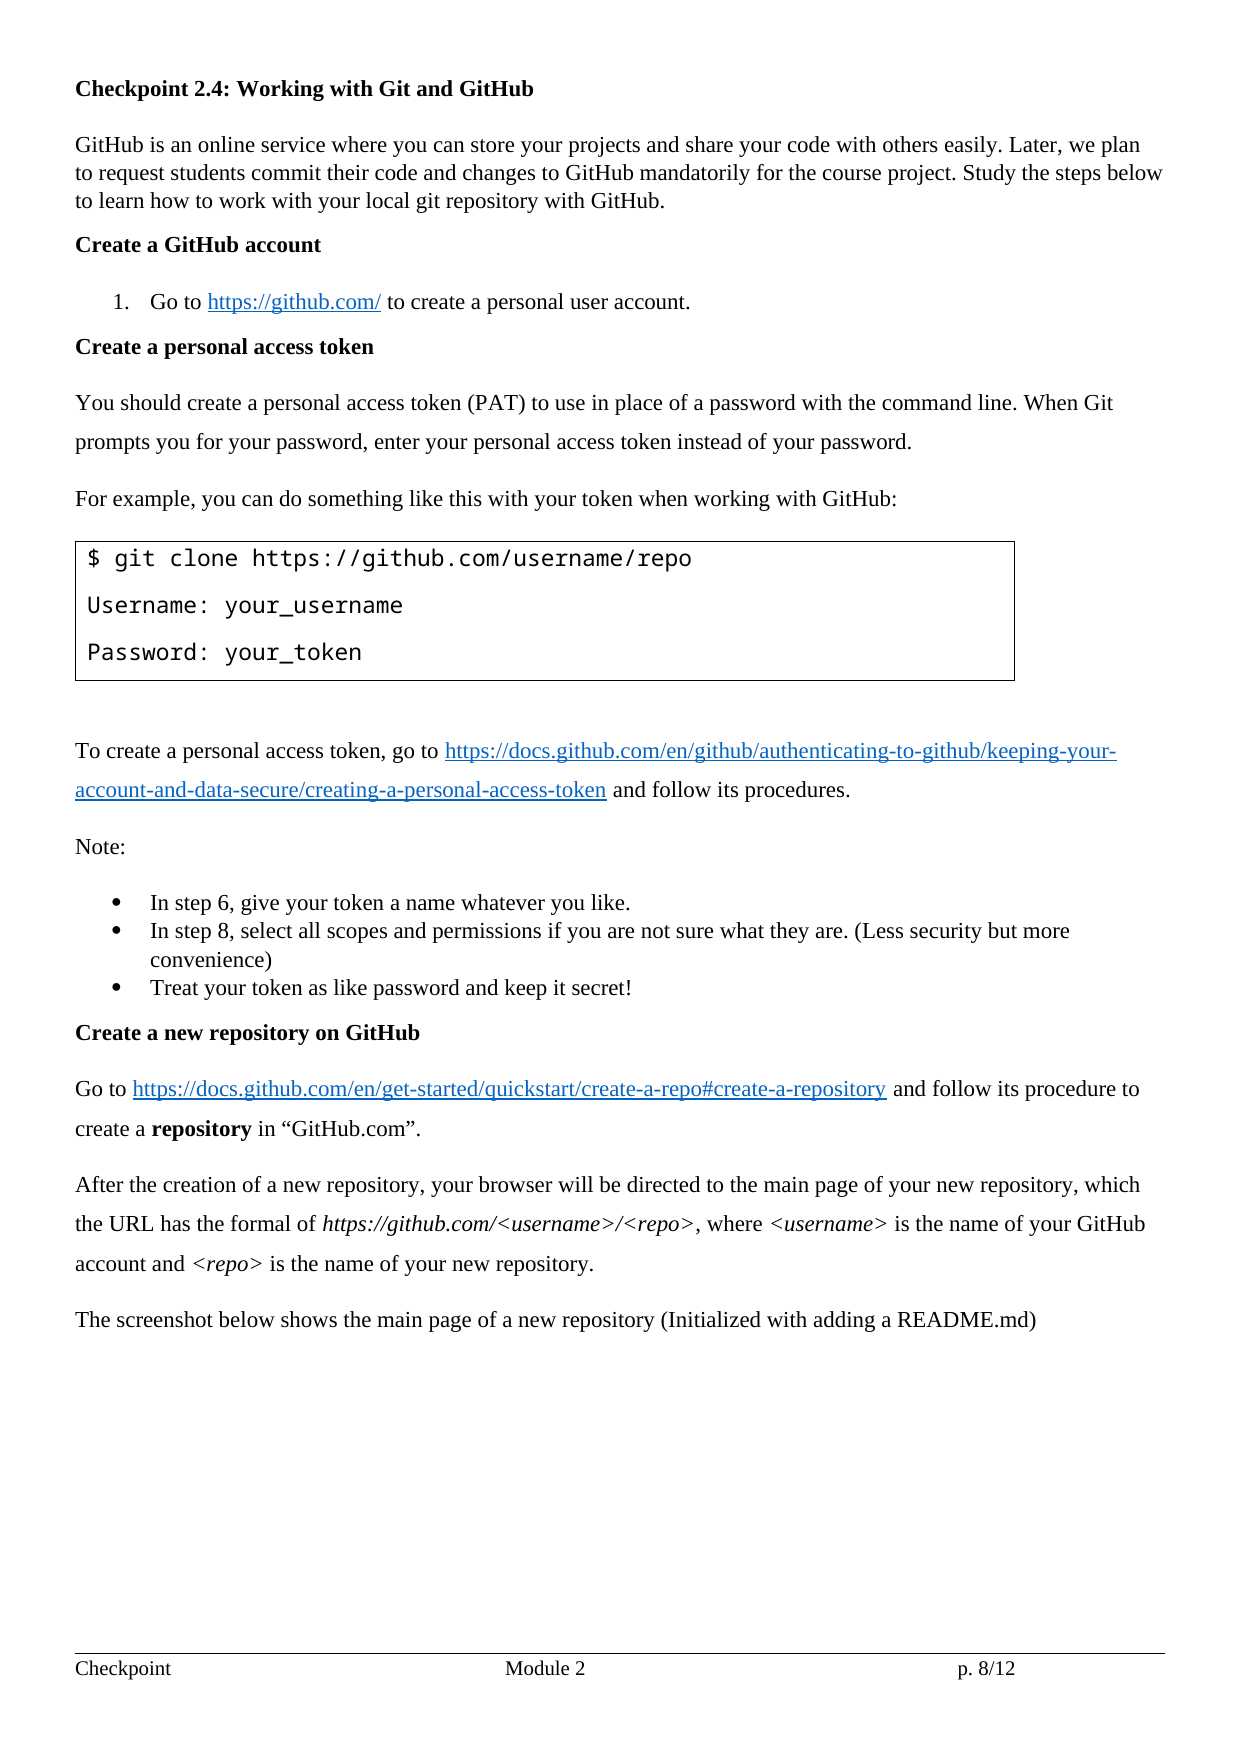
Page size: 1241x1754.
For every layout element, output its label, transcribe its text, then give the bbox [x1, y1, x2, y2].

text Go to https://docs.github.com/en/get-started/quickstart/create-a-repo#create-a-repository and follow its procedure to create a repository in “GitHub.com”. [75, 1075, 1165, 1141]
text Note: [75, 833, 1165, 859]
list Go to https://github.com/ to create a personal user account. [112, 288, 1165, 314]
text You should create a personal access token (PAT) to use in place of a password with the command line. When Git prompts you for your password, enter your personal access token instead of your password. [75, 389, 1165, 455]
text Checkpoint 2.4: Working with Git and GitHub [75, 75, 1165, 101]
list In step 8, select all scopes and permissions if you are not sure what they are. (Less security but more convenience) [112, 917, 1165, 972]
text Create a new repository on GitHub [75, 1019, 1165, 1046]
list Treat your token as like password and keep it secret! [112, 974, 1165, 1001]
list In step 6, give your token a name whatever you like. [112, 889, 1165, 915]
table_header $ git clone https://github.com/username/repo Username: your_username Password: your_token [76, 542, 1014, 680]
text To create a personal access token, go to https://docs.github.com/en/github/authenticating-to-github/keeping-your-account-and-data-secure/creating-a-personal-access-token and follow its procedures. [75, 737, 1165, 803]
text Create a personal access token [75, 333, 1165, 359]
text For example, you can do something like this with your token when working with GitHub: [75, 484, 1165, 511]
text Create a GitHub account [75, 232, 1165, 258]
text The screenshot below shows the main page of a new repository (Initialized with adding a README.md) [75, 1306, 1165, 1332]
text GitHub is an online service where you can store your projects and share your code with others easily. Later, we plan to request students commit their code and changes to GitHub mandatorily for the course project. Study the steps below to learn how to work with your local git repository with GitHub. [75, 131, 1165, 213]
text After the creation of a new repository, your browser will be directed to the main page of your new repository, which the URL has the formal of https://github.com/<username>/<repo>, where <username> is the name of your GitHub account and <repo> is the name of your new repository. [75, 1171, 1165, 1276]
